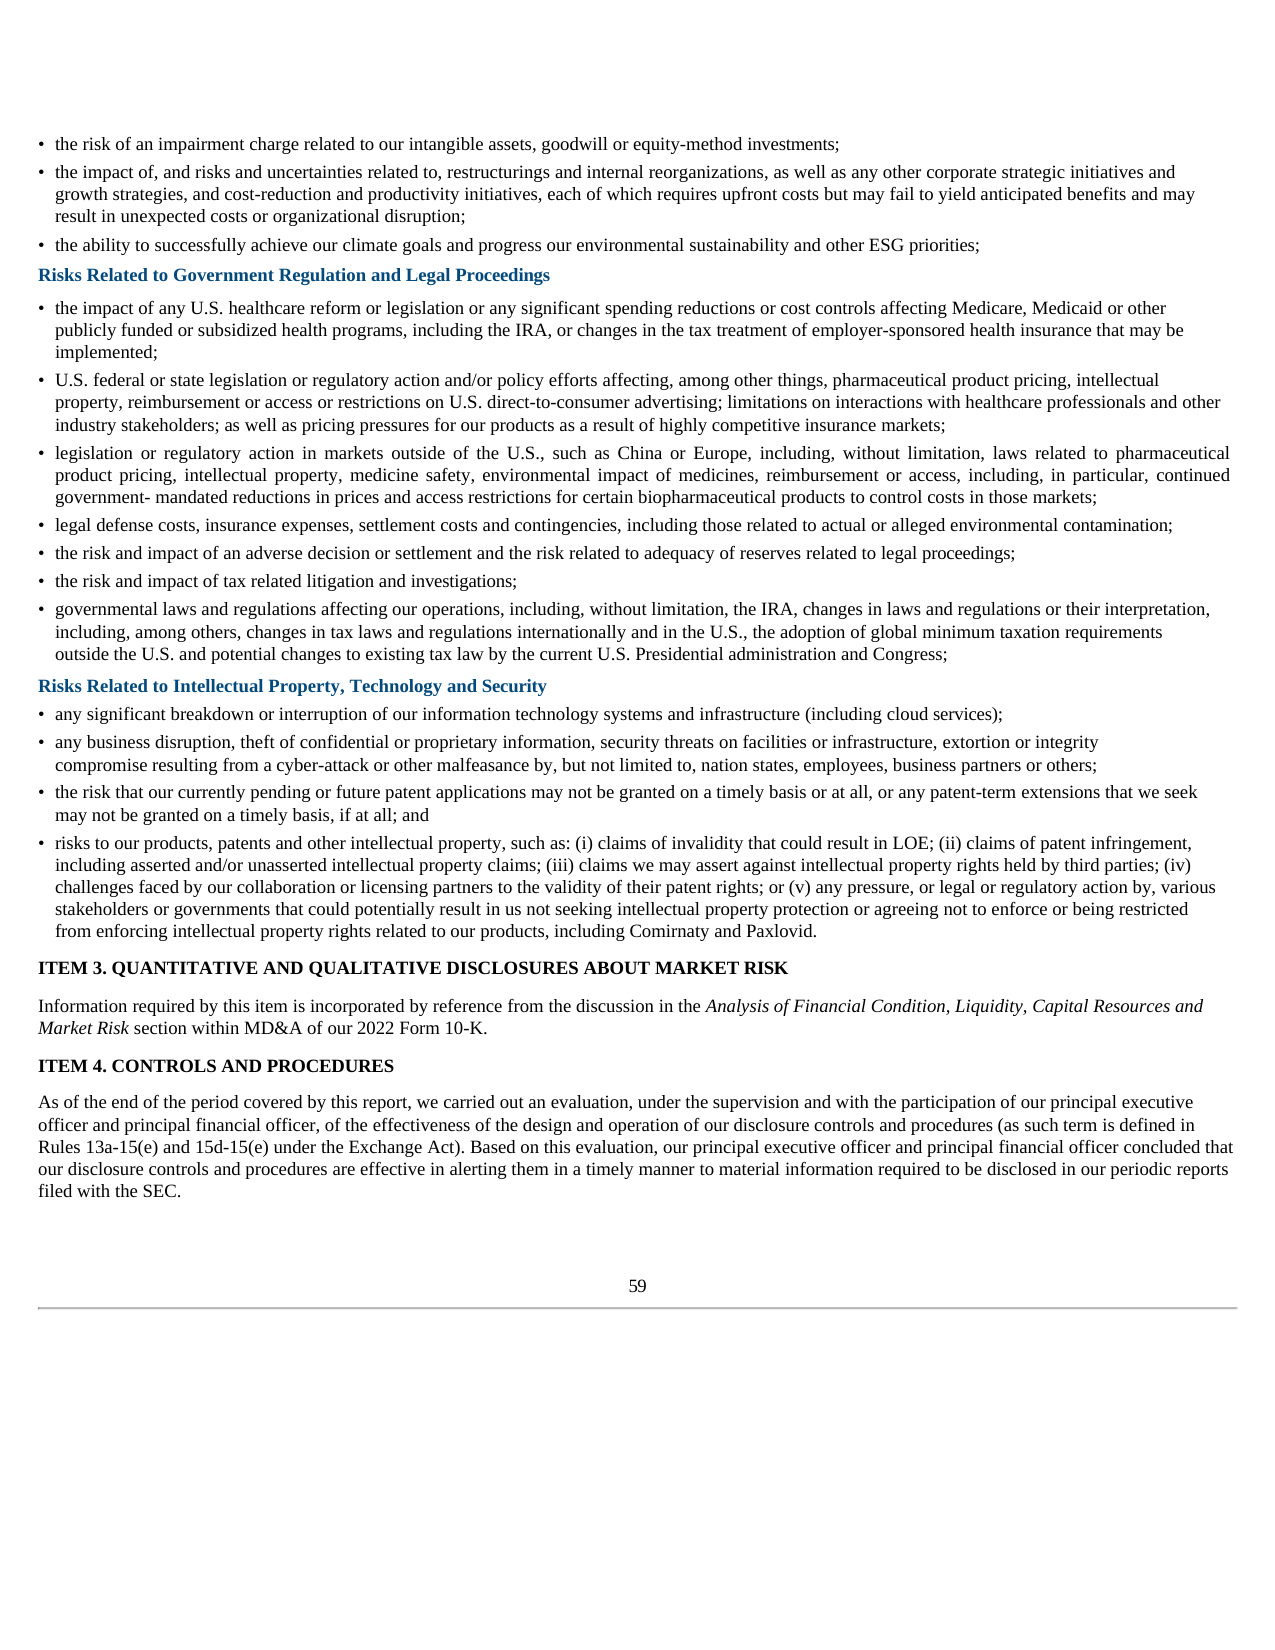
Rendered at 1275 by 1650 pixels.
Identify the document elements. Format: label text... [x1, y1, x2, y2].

list the impact of any U.S. healthcare reform or legislation or any significant spending reductions or cost controls affecting Medicare, Medicaid or other publicly funded or subsidized health programs, including the IRA, or changes in the tax treatment of employer-sponsored health insurance that may be implemented; [38, 297, 1232, 363]
list U.S. federal or state legislation or regulatory action and/or policy efforts affecting, among other things, pharmaceutical product pricing, intellectual property, reimbursement or access or restrictions on U.S. direct-to-consumer advertising; limitations on interactions with healthcare professionals and other industry stakeholders; as well as pricing pressures for our products as a result of highly competitive insurance markets; [38, 369, 1230, 435]
subtitle Risks Related to Government Regulation and Legal Proceedings [38, 264, 1250, 286]
list legal defense costs, insurance expenses, settlement costs and contingencies, including those related to actual or alleged environmental contamination; [38, 514, 1250, 536]
list governmental laws and regulations affecting our operations, including, without limitation, the IRA, changes in laws and regulations or their interpretation, including, among others, changes in tax laws and regulations internationally and in the U.S., the adoption of global minimum taxation requirements outside the U.S. and potential changes to existing tax law by the current U.S. Presidential administration and Congress; [38, 598, 1221, 664]
text 59 [25, 1274, 1250, 1296]
text As of the end of the period covered by this report, we carried out an evaluation, under the supervision and with the participation of our principal executive officer and principal financial officer, of the effectiveness of the design and operation of our disclosure controls and procedures (as such term is defined in Rules 13a-15(e) and 15d-15(e) under the Exchange Act). Based on this evaluation, our principal executive officer and principal financial officer concluded that our disclosure controls and procedures are effective in alerting them in a timely manner to material information required to be disclosed in our periodic reports filed with the SEC. [38, 1091, 1236, 1202]
subtitle ITEM 4. CONTROLS AND PROCEDURES [38, 1055, 1250, 1076]
list any significant breakdown or interruption of our information technology systems and infrastructure (including cloud services); [38, 703, 1250, 725]
list the risk of an impairment charge related to our intangible assets, goodwill or equity-method investments; [38, 133, 1250, 154]
subtitle ITEM 3. QUANTITATIVE AND QUALITATIVE DISCLOSURES ABOUT MARKET RISK [38, 957, 1250, 978]
text Information required by this item is incorporated by reference from the discussion in the Analysis of Financial Condition, Liquidity, Capital Resources and Market Risk section within MD&A of our 2022 Form 10-K. [38, 995, 1228, 1039]
list the impact of, and risks and uncertainties related to, restructurings and internal reorganizations, as well as any other corporate strategic initiatives and growth strategies, and cost-reduction and productivity initiatives, each of which requires upfront costs but may fail to yield anticipated benefits and may result in unexpected costs or organizational disruption; [38, 161, 1233, 227]
list risks to our products, patents and other intellectual property, such as: (i) claims of invalidity that could result in LOE; (ii) claims of patent infringement, including asserted and/or unasserted intellectual property claims; (iii) claims we may assert against intellectual property rights held by third parties; (iv) challenges faced by our collaboration or licensing partners to the validity of their patent rights; or (v) any pressure, or legal or regulatory action by, various stakeholders or governments that could potentially result in us not seeking intellectual property protection or agreeing not to enforce or being restricted from enforcing intellectual property rights related to our products, including Comirnaty and Paxlovid. [38, 832, 1229, 942]
list legislation or regulatory action in markets outside of the U.S., such as China or Europe, including, without limitation, laws related to pharmaceutical product pricing, intellectual property, medicine safety, environmental impact of medicines, reimbursement or access, including, in particular, continued government- mandated reductions in prices and access restrictions for certain biopharmaceutical products to control costs in those markets; [38, 442, 1231, 507]
list any business disruption, theft of confidential or proprietary information, security threats on facilities or infrastructure, extortion or integrity compromise resulting from a cyber-attack or other malfeasance by, but not limited to, nation states, employees, business partners or others; [38, 731, 1196, 775]
subtitle Risks Related to Intellectual Property, Technology and Security [38, 675, 1250, 697]
list the risk and impact of tax related litigation and investigations; [38, 570, 1250, 592]
list the risk and impact of an adverse decision or settlement and the risk related to adequacy of reserves related to legal proceedings; [38, 542, 1250, 564]
list the ability to successfully achieve our climate goals and progress our environmental sustainability and other ESG priorities; [38, 233, 1250, 255]
list the risk that our currently pending or future patent applications may not be granted on a timely basis or at all, or any patent-term extensions that we seek may not be granted on a timely basis, if at all; and [38, 781, 1234, 825]
